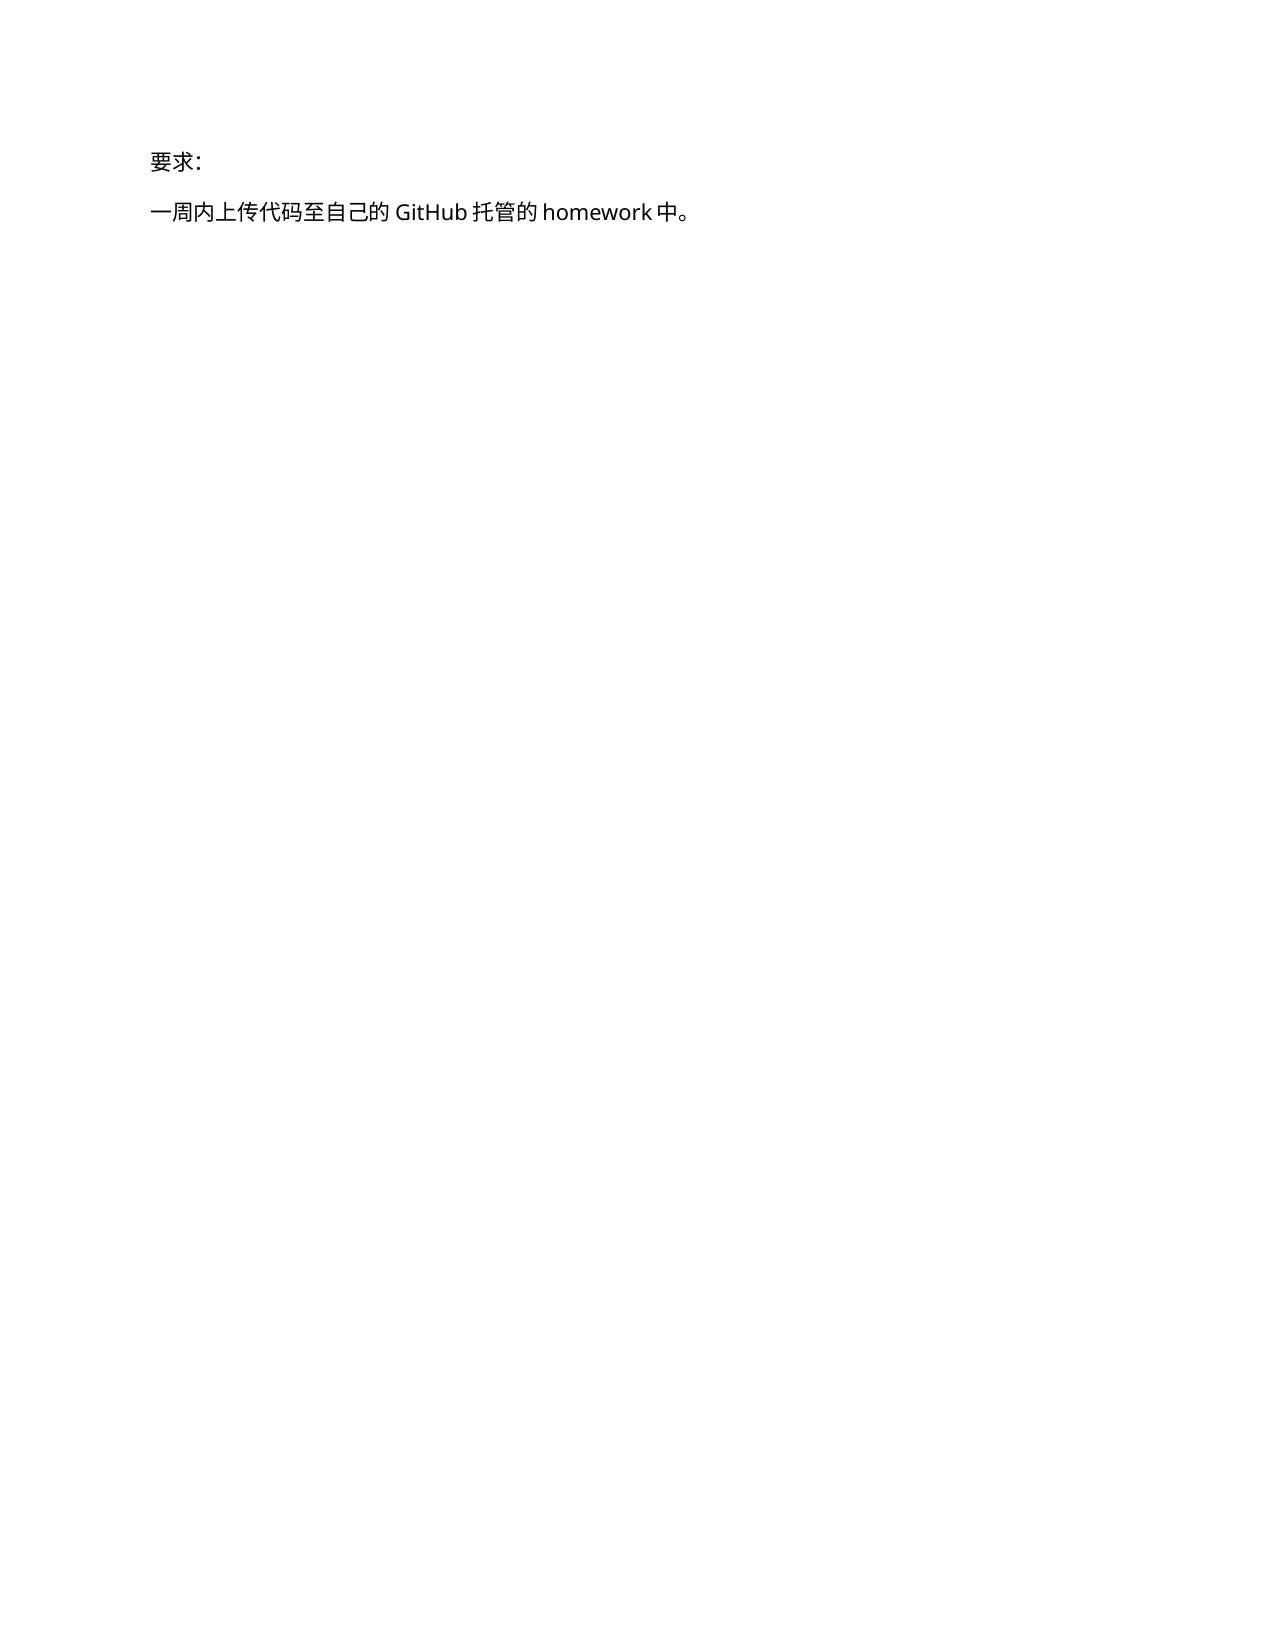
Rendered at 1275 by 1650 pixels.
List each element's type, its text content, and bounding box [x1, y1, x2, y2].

text 要求： [150, 150, 1125, 175]
text 一周内上传代码至自己的GitHub托管的homework中。 [150, 200, 1125, 225]
